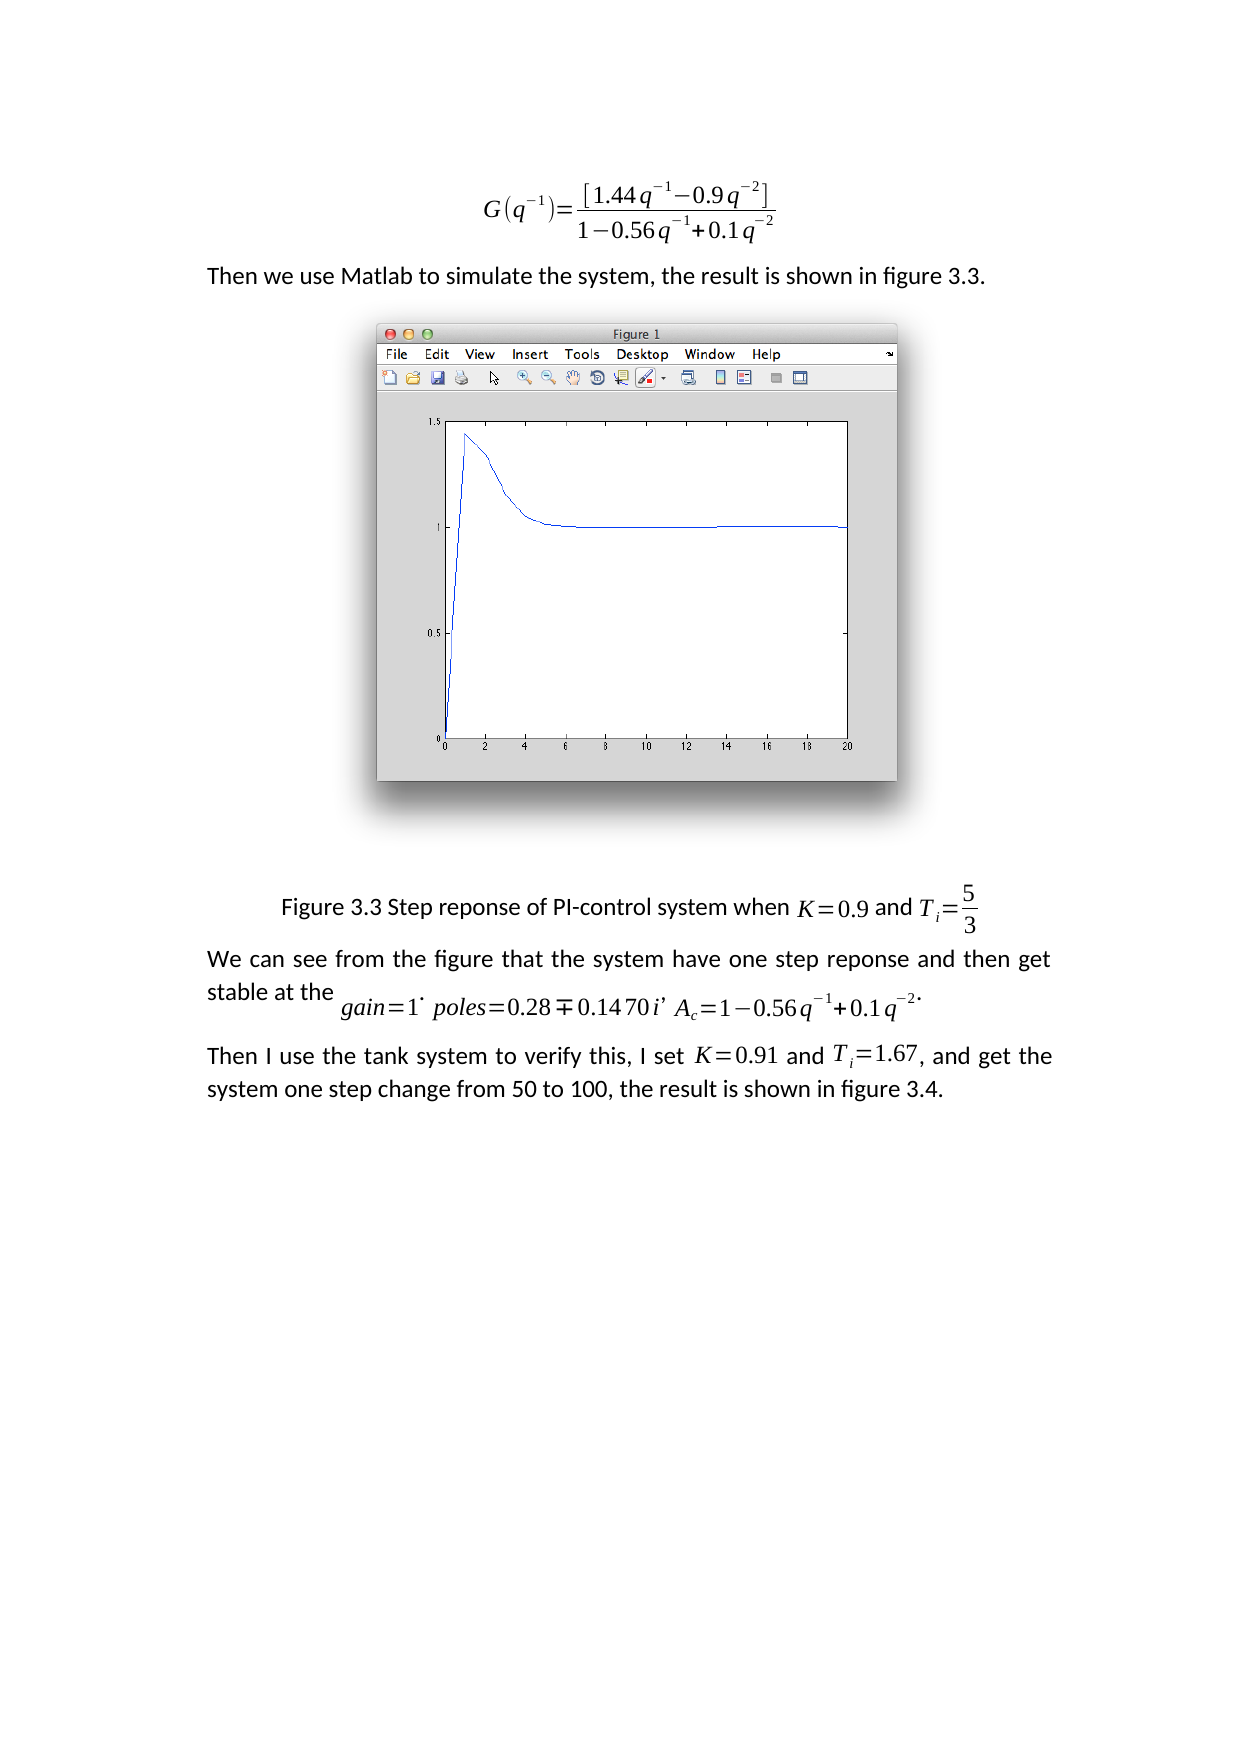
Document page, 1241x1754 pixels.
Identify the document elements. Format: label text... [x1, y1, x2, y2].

text Then we use Matlab to simulate the system, the result is shown in figure 3.3. [207, 259, 1053, 292]
text Then I use the tank system to verify this, I set and , and get the system one step change from 50 to 100, the result is shown in figure 3.4. [207, 1039, 1053, 1104]
picture [324, 292, 949, 854]
text We can see from the figure that the system have one step reponse and then get stable at the . , . [207, 942, 1053, 1039]
text Figure 3.3 Step reponse of PI-control system when and [207, 877, 1053, 942]
